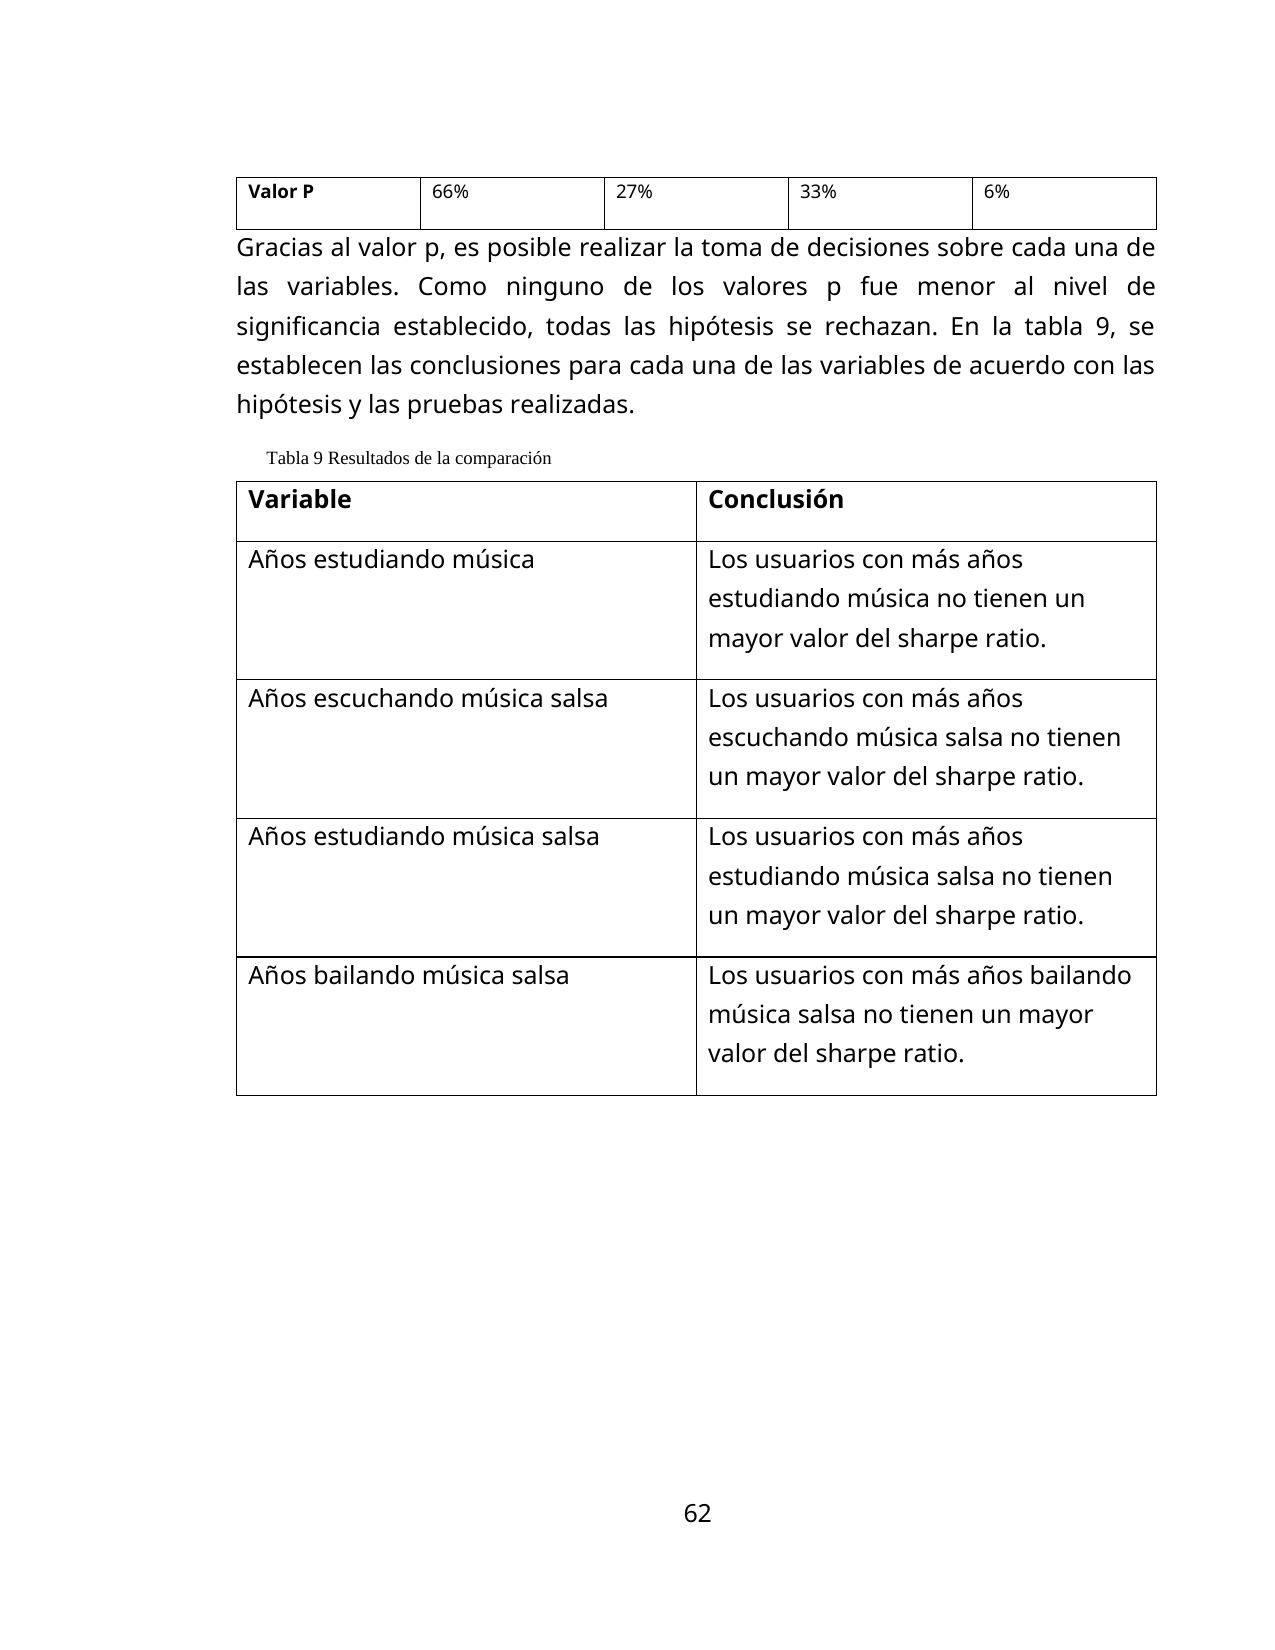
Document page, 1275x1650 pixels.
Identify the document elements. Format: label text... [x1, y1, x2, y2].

table_cell Años estudiando música [237, 542, 696, 679]
table_cell Los usuarios con más años bailando música salsa no tienen un mayor valor del sharpe ratio. [697, 958, 1156, 1095]
table_cell Los usuarios con más años estudiando música salsa no tienen un mayor valor del sharpe ratio. [697, 819, 1156, 956]
table_cell Los usuarios con más años estudiando música no tienen un mayor valor del sharpe ratio. [697, 542, 1156, 679]
table_cell 33% [789, 178, 972, 229]
table_cell 66% [421, 178, 604, 229]
table_cell 27% [605, 178, 788, 229]
table_cell 6% [973, 178, 1156, 229]
text Tabla 9 Resultados de la comparación [266, 447, 1127, 468]
table_cell Los usuarios con más años escuchando música salsa no tienen un mayor valor del sharpe ratio. [697, 680, 1156, 818]
table_cell Años bailando música salsa [237, 958, 696, 1095]
table_header Conclusión [697, 482, 1156, 541]
table_cell Valor P [237, 178, 420, 229]
table_cell Años estudiando música salsa [237, 819, 696, 956]
table_header Variable [237, 482, 696, 541]
table_cell Años escuchando música salsa [237, 680, 696, 818]
text Gracias al valor p, es posible realizar la toma de decisiones sobre cada una de las variables. Como ninguno de los valores p fue menor al nivel de significancia establecido, todas las hipótesis se rechazan. En la tabla 9, se establecen las conclusiones para cada una de las variables de acuerdo con las hipótesis y las pruebas realizadas. [236, 230, 1157, 421]
